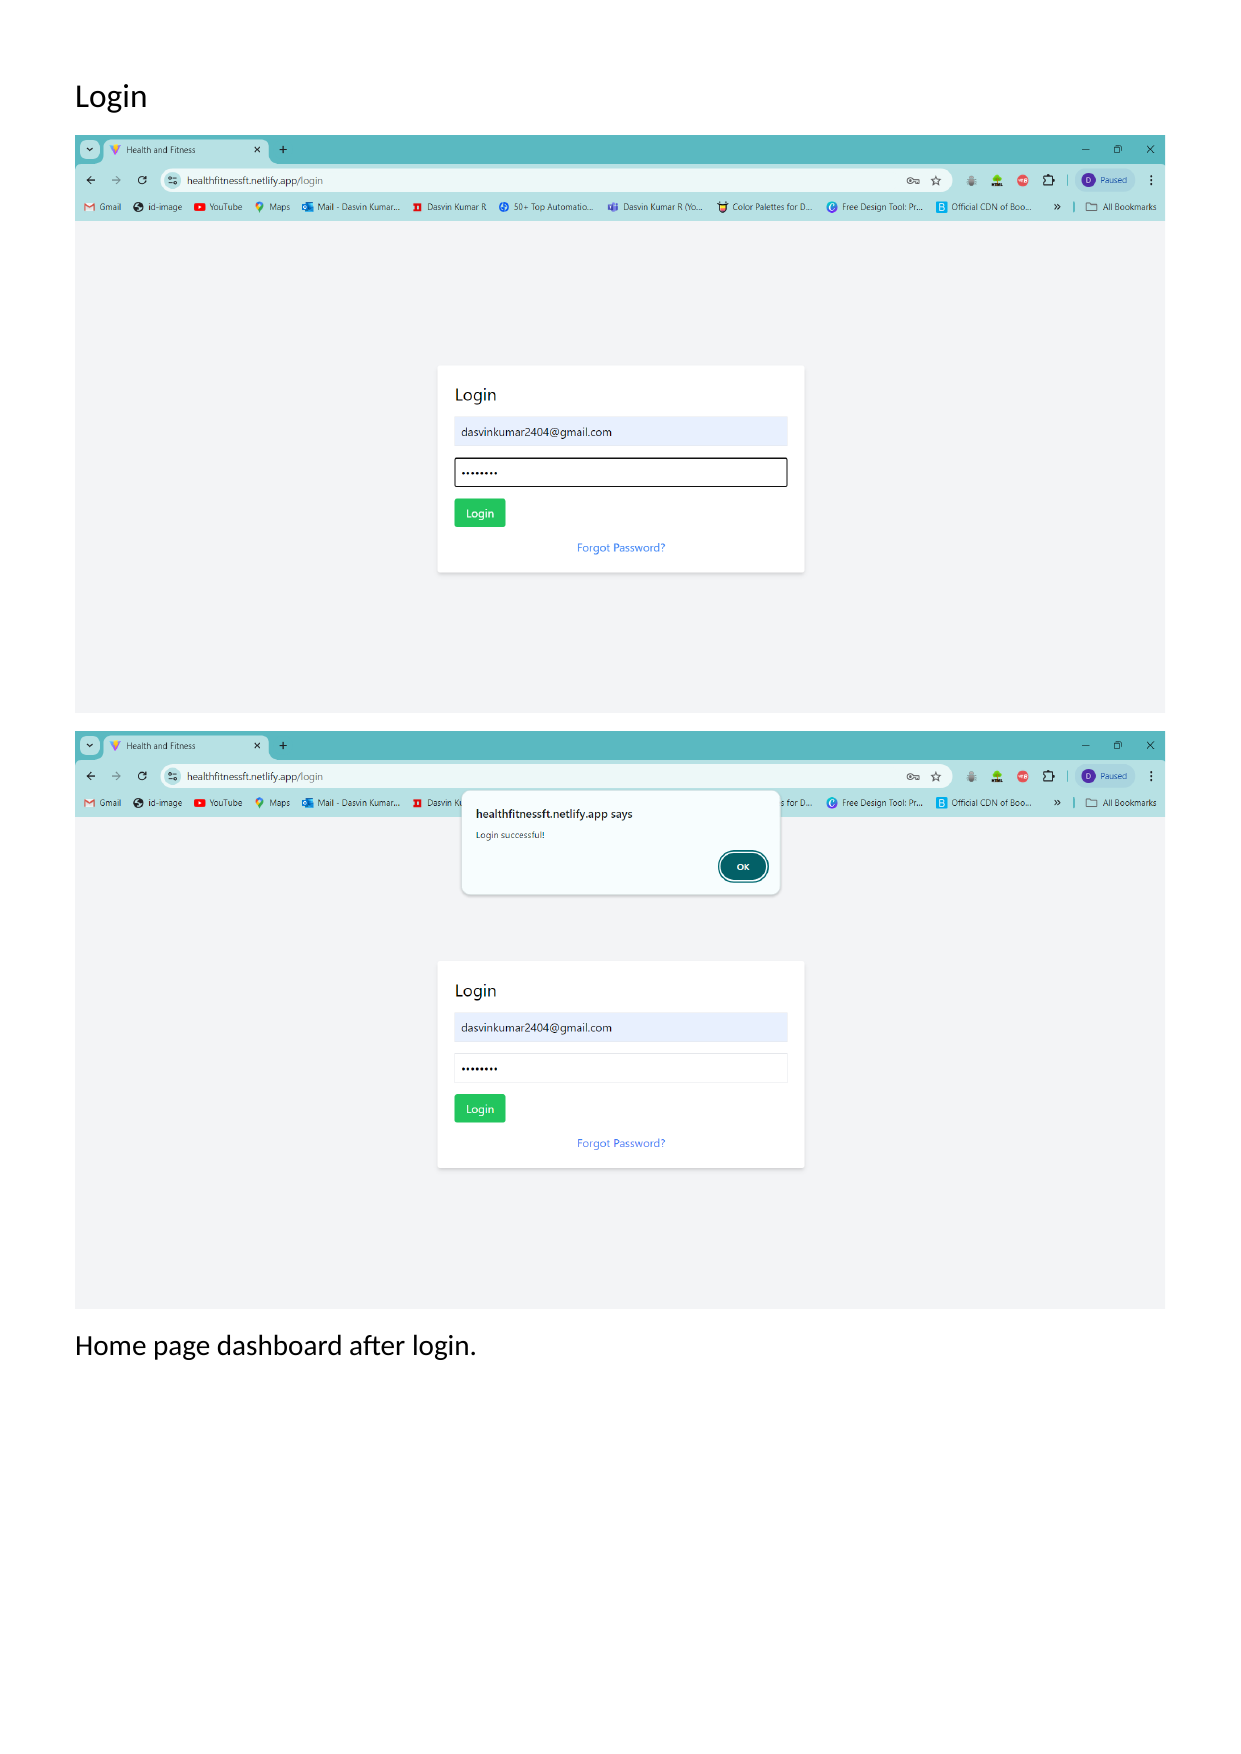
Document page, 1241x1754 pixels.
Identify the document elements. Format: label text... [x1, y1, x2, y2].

text Home page dashboard after login. [75, 1327, 1165, 1363]
picture [75, 731, 1166, 1309]
text Login [75, 75, 1165, 116]
picture [75, 135, 1166, 713]
